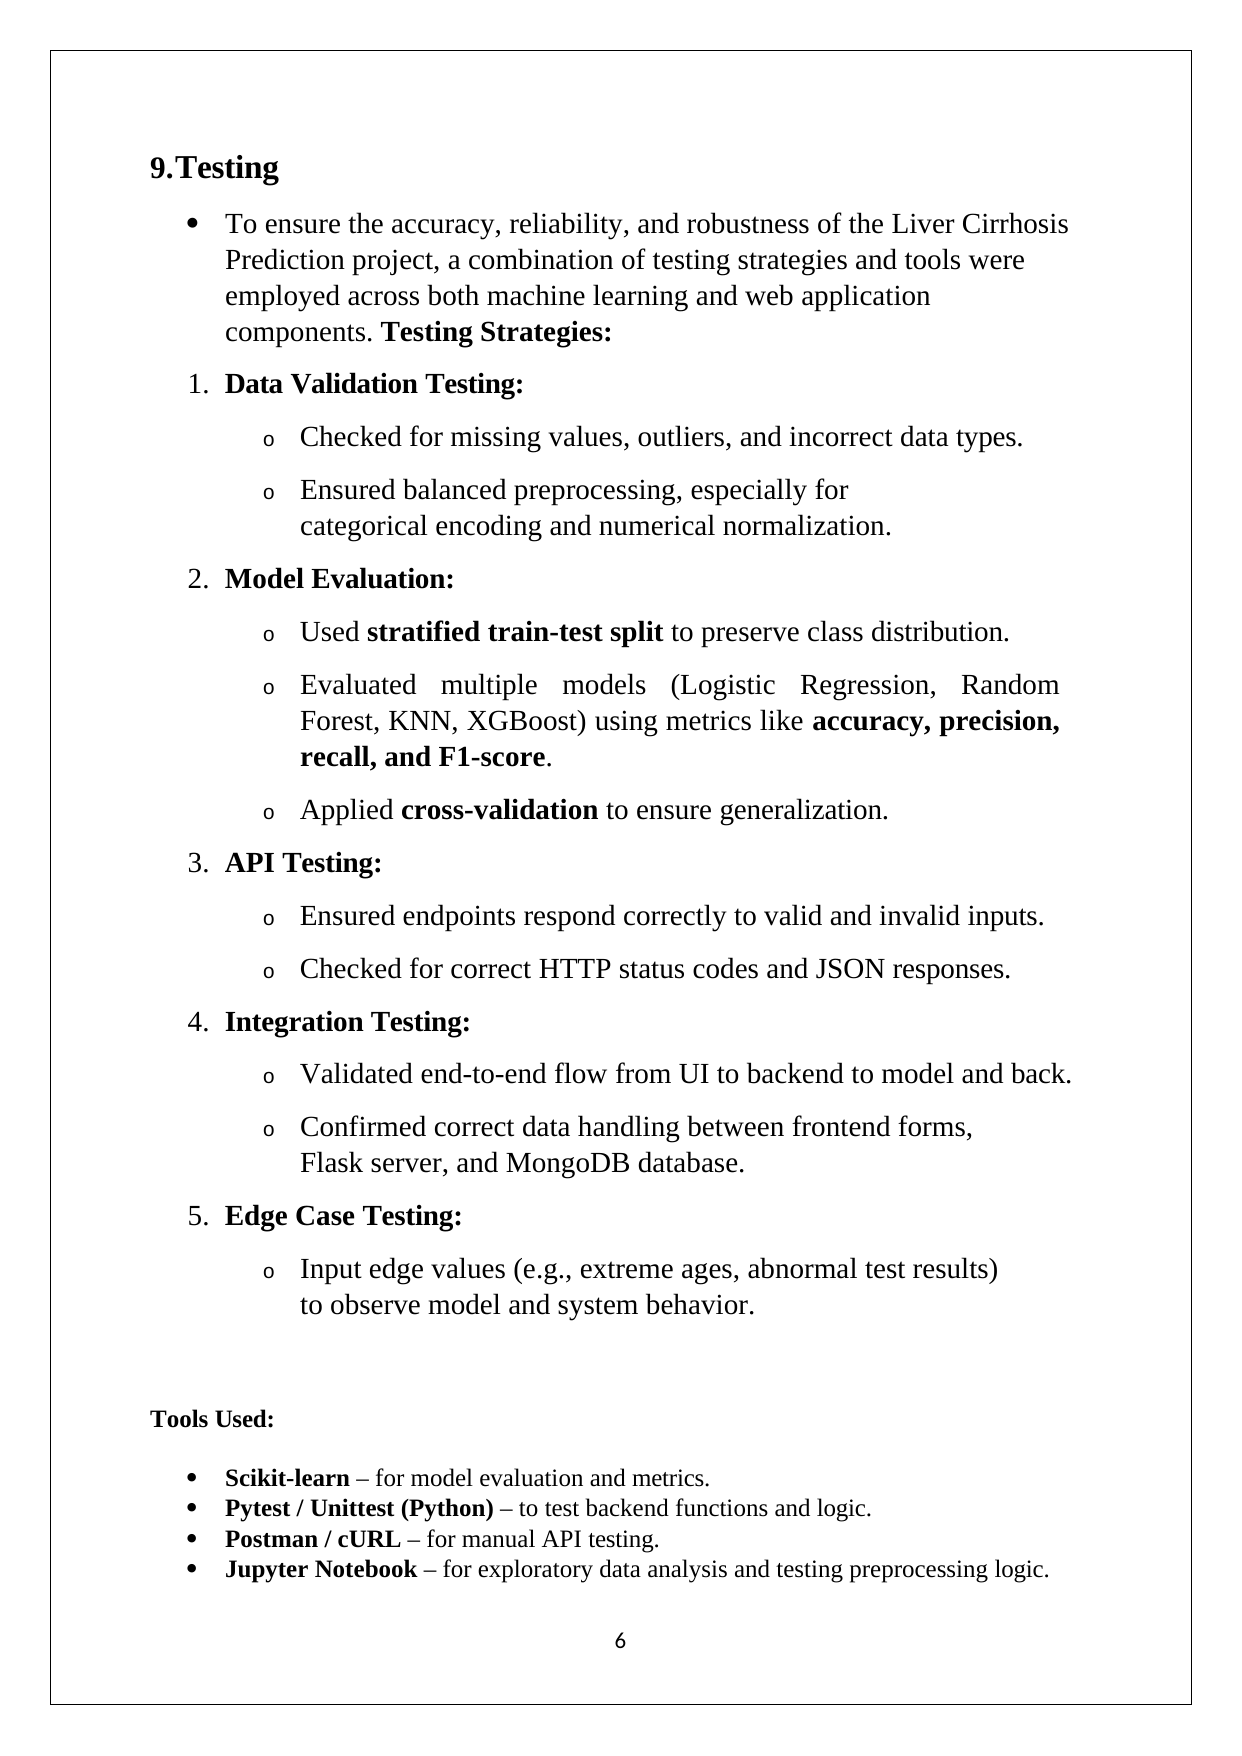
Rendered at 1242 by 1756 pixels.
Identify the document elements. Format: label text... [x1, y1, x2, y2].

subtitle Testing [150, 148, 1109, 186]
list Evaluated multiple models (Logistic Regression, Random Forest, KNN, XGBoost) using metrics like accuracy, precision, recall, and F1-score. [262, 667, 1060, 773]
list Checked for missing values, outliers, and incorrect data types. [262, 419, 1109, 453]
list Ensured endpoints respond correctly to valid and invalid inputs. [262, 898, 1109, 931]
list Checked for correct HTTP status codes and JSON responses. [262, 951, 1109, 984]
list Scikit-learn – for model evaluation and metrics. [187, 1462, 1109, 1492]
subtitle API Testing: [187, 845, 1109, 879]
list Postman / cURL – for manual API testing. [187, 1523, 1109, 1553]
list Ensured balanced preprocessing, especially for categorical encoding and numerical normalization. [262, 472, 981, 542]
list Validated end-to-end flow from UI to backend to model and back. [262, 1056, 1109, 1090]
list Confirmed correct data handling between frontend forms, Flask server, and MongoDB database. [262, 1109, 1041, 1179]
list Applied cross-validation to ensure generalization. [262, 792, 1109, 825]
list Jupyter Notebook – for exploratory data analysis and testing preprocessing logic. [187, 1553, 1109, 1584]
subtitle Edge Case Testing: [187, 1198, 1109, 1232]
subtitle Tools Used: [150, 1404, 1109, 1433]
list Pytest / Unittest (Python) – to test backend functions and logic. [187, 1492, 1109, 1523]
subtitle Data Validation Testing: [187, 367, 1109, 400]
list Input edge values (e.g., extreme ages, abnormal test results) to observe model and system behavior. [262, 1251, 1026, 1320]
subtitle Model Evaluation: [187, 561, 1109, 594]
subtitle Integration Testing: [187, 1004, 1109, 1037]
list Used stratified train-test split to preserve class distribution. [262, 614, 1109, 648]
list To ensure the accuracy, reliability, and robustness of the Liver Cirrhosis Prediction project, a combination of testing strategies and tools were employed across both machine learning and web application components. Testing Strategies: [187, 206, 1083, 348]
